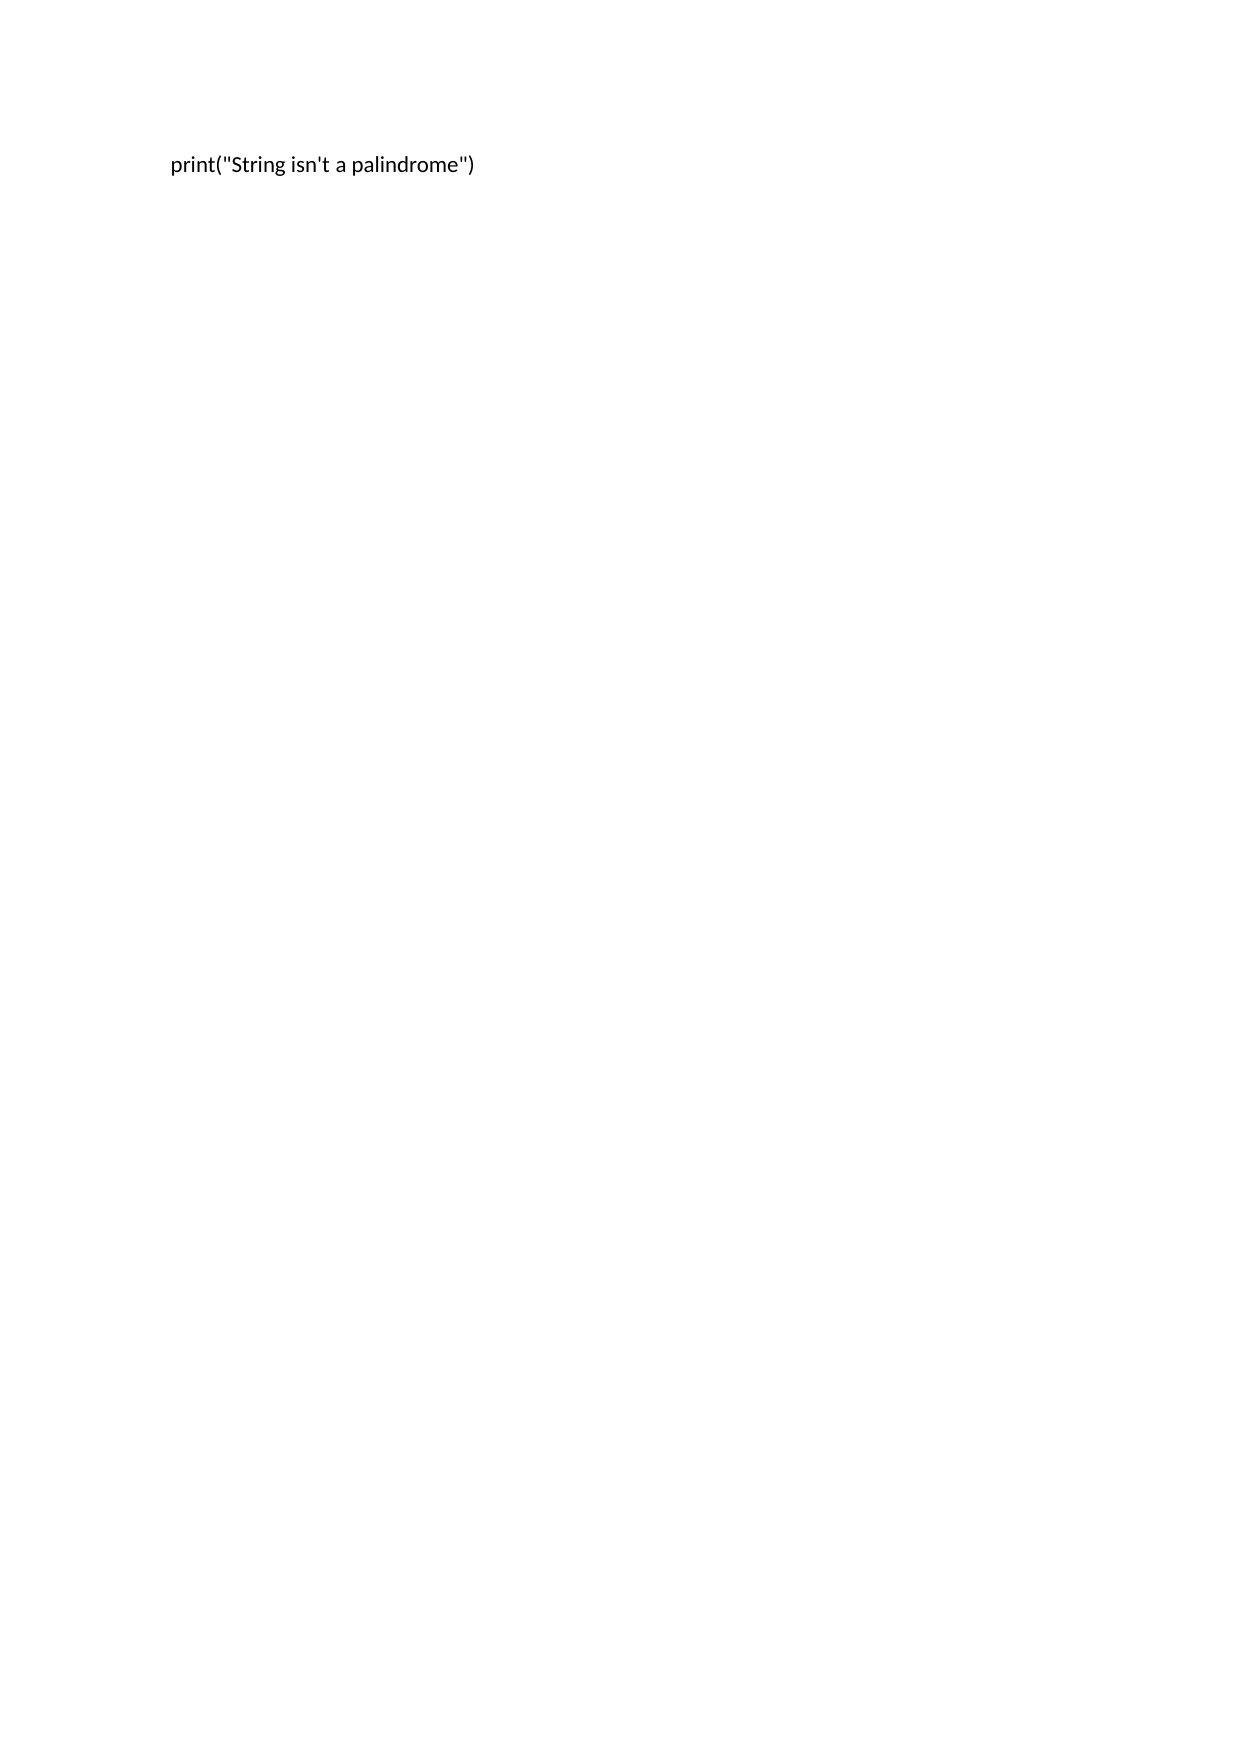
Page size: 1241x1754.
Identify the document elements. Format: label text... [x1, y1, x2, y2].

text print("String isn't a palindrome") [150, 150, 1090, 178]
